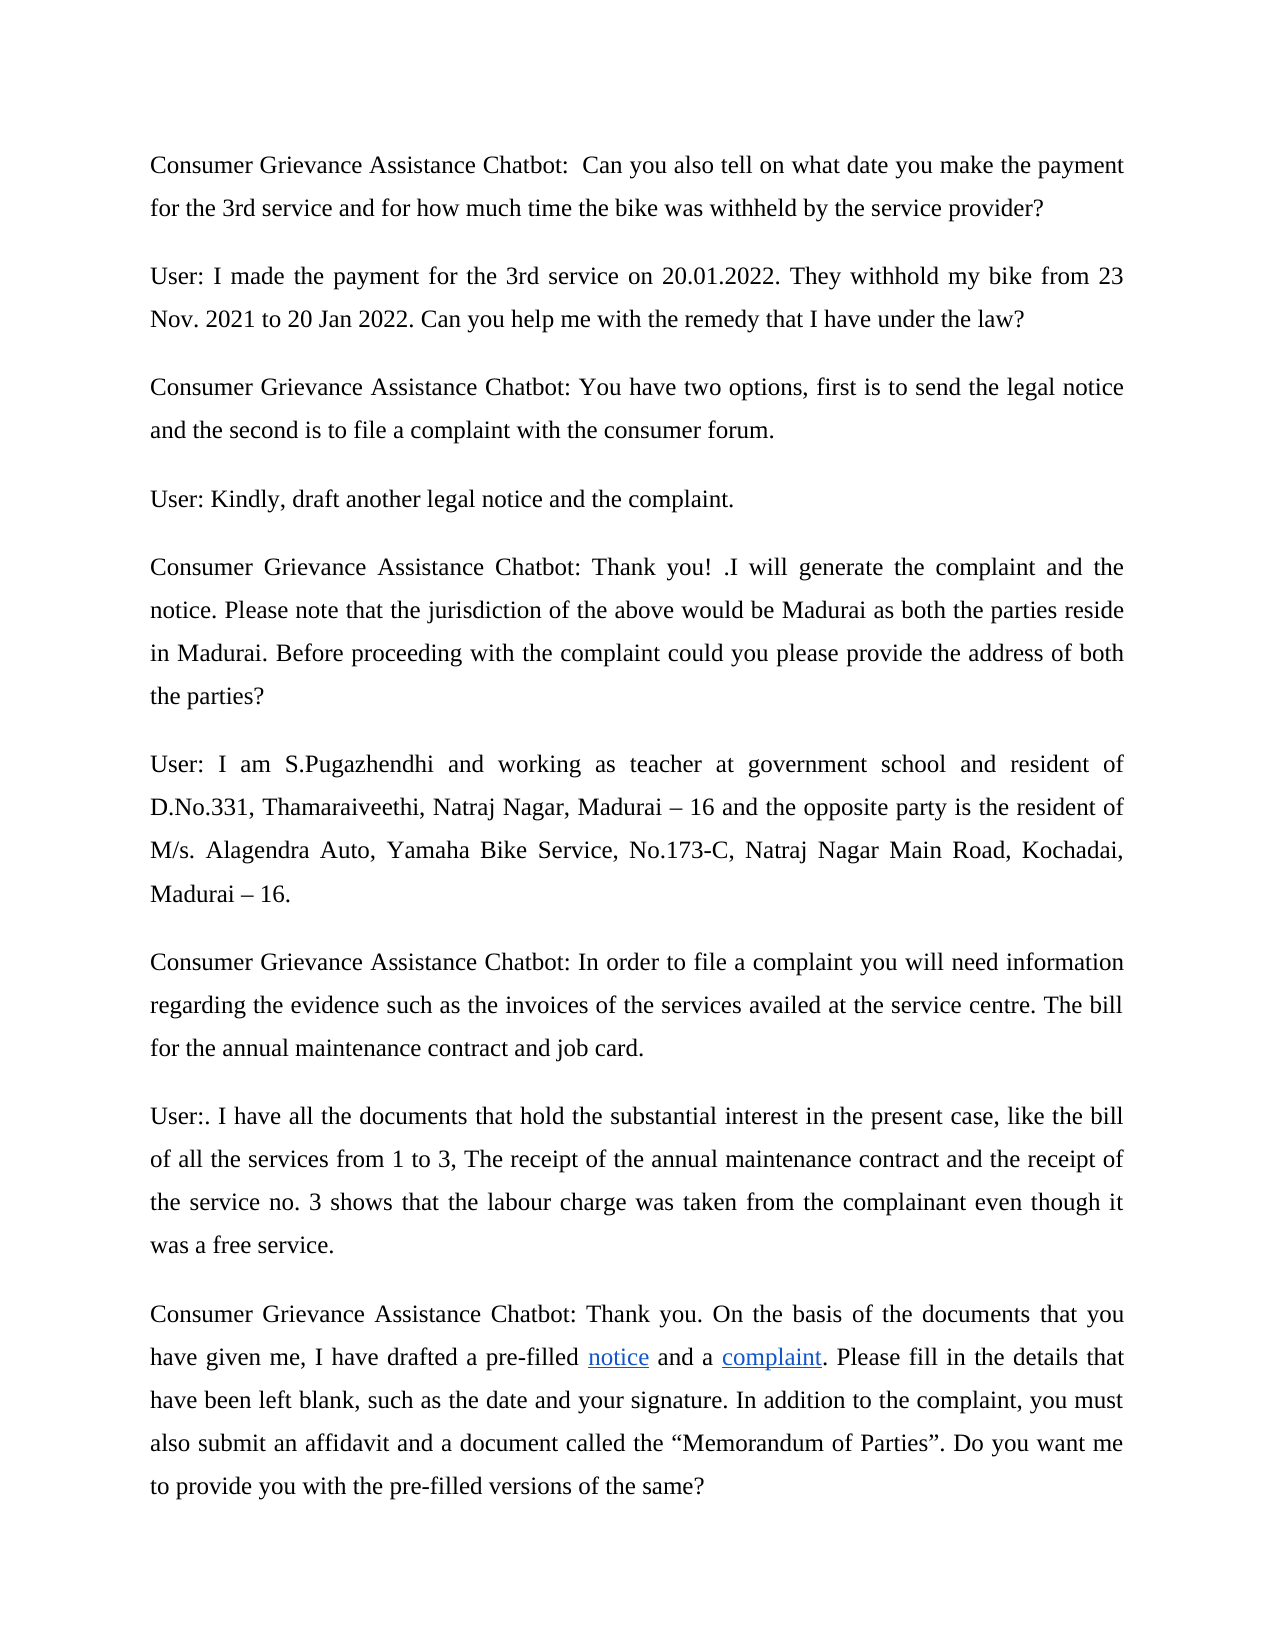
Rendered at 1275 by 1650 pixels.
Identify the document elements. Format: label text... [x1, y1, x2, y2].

text Consumer Grievance Assistance Chatbot: Can you also tell on what date you make the payment for the 3rd service and for how much time the bike was withheld by the service provider? [150, 150, 1125, 222]
text User:. I have all the documents that hold the substantial interest in the present case, like the bill of all the services from 1 to 3, The receipt of the annual maintenance contract and the receipt of the service no. 3 shows that the labour charge was taken from the complainant even though it was a free service. [150, 1101, 1125, 1259]
text Consumer Grievance Assistance Chatbot: You have two options, first is to send the legal notice and the second is to file a complaint with the consumer forum. [150, 372, 1125, 444]
text Consumer Grievance Assistance Chatbot: Thank you! .I will generate the complaint and the notice. Please note that the jurisdiction of the above would be Madurai as both the parties reside in Madurai. Before proceeding with the complaint could you please provide the address of both the parties? [150, 552, 1125, 710]
text User: I am S.Pugazhendhi and working as teacher at government school and resident of D.No.331, Thamaraiveethi, Natraj Nagar, Madurai – 16 and the opposite party is the resident of M/s. Alagendra Auto, Yamaha Bike Service, No.173-C, Natraj Nagar Main Road, Kochadai, Madurai – 16. [150, 749, 1125, 907]
text User: I made the payment for the 3rd service on 20.01.2022. They withhold my bike from 23 Nov. 2021 to 20 Jan 2022. Can you help me with the remedy that I have under the law? [150, 261, 1125, 333]
text Consumer Grievance Assistance Chatbot: Thank you. On the basis of the documents that you have given me, I have drafted a pre-filled notice and a complaint. Please fill in the details that have been left blank, such as the date and your signature. In addition to the complaint, you must also submit an affidavit and a document called the “Memorandum of Parties”. Do you want me to provide you with the pre-filled versions of the same? [150, 1299, 1125, 1500]
text User: Kindly, draft another legal notice and the complaint. [150, 484, 1125, 512]
text Consumer Grievance Assistance Chatbot: In order to file a complaint you will need information regarding the evidence such as the invoices of the services availed at the service centre. The bill for the annual maintenance contract and job card. [150, 947, 1125, 1062]
